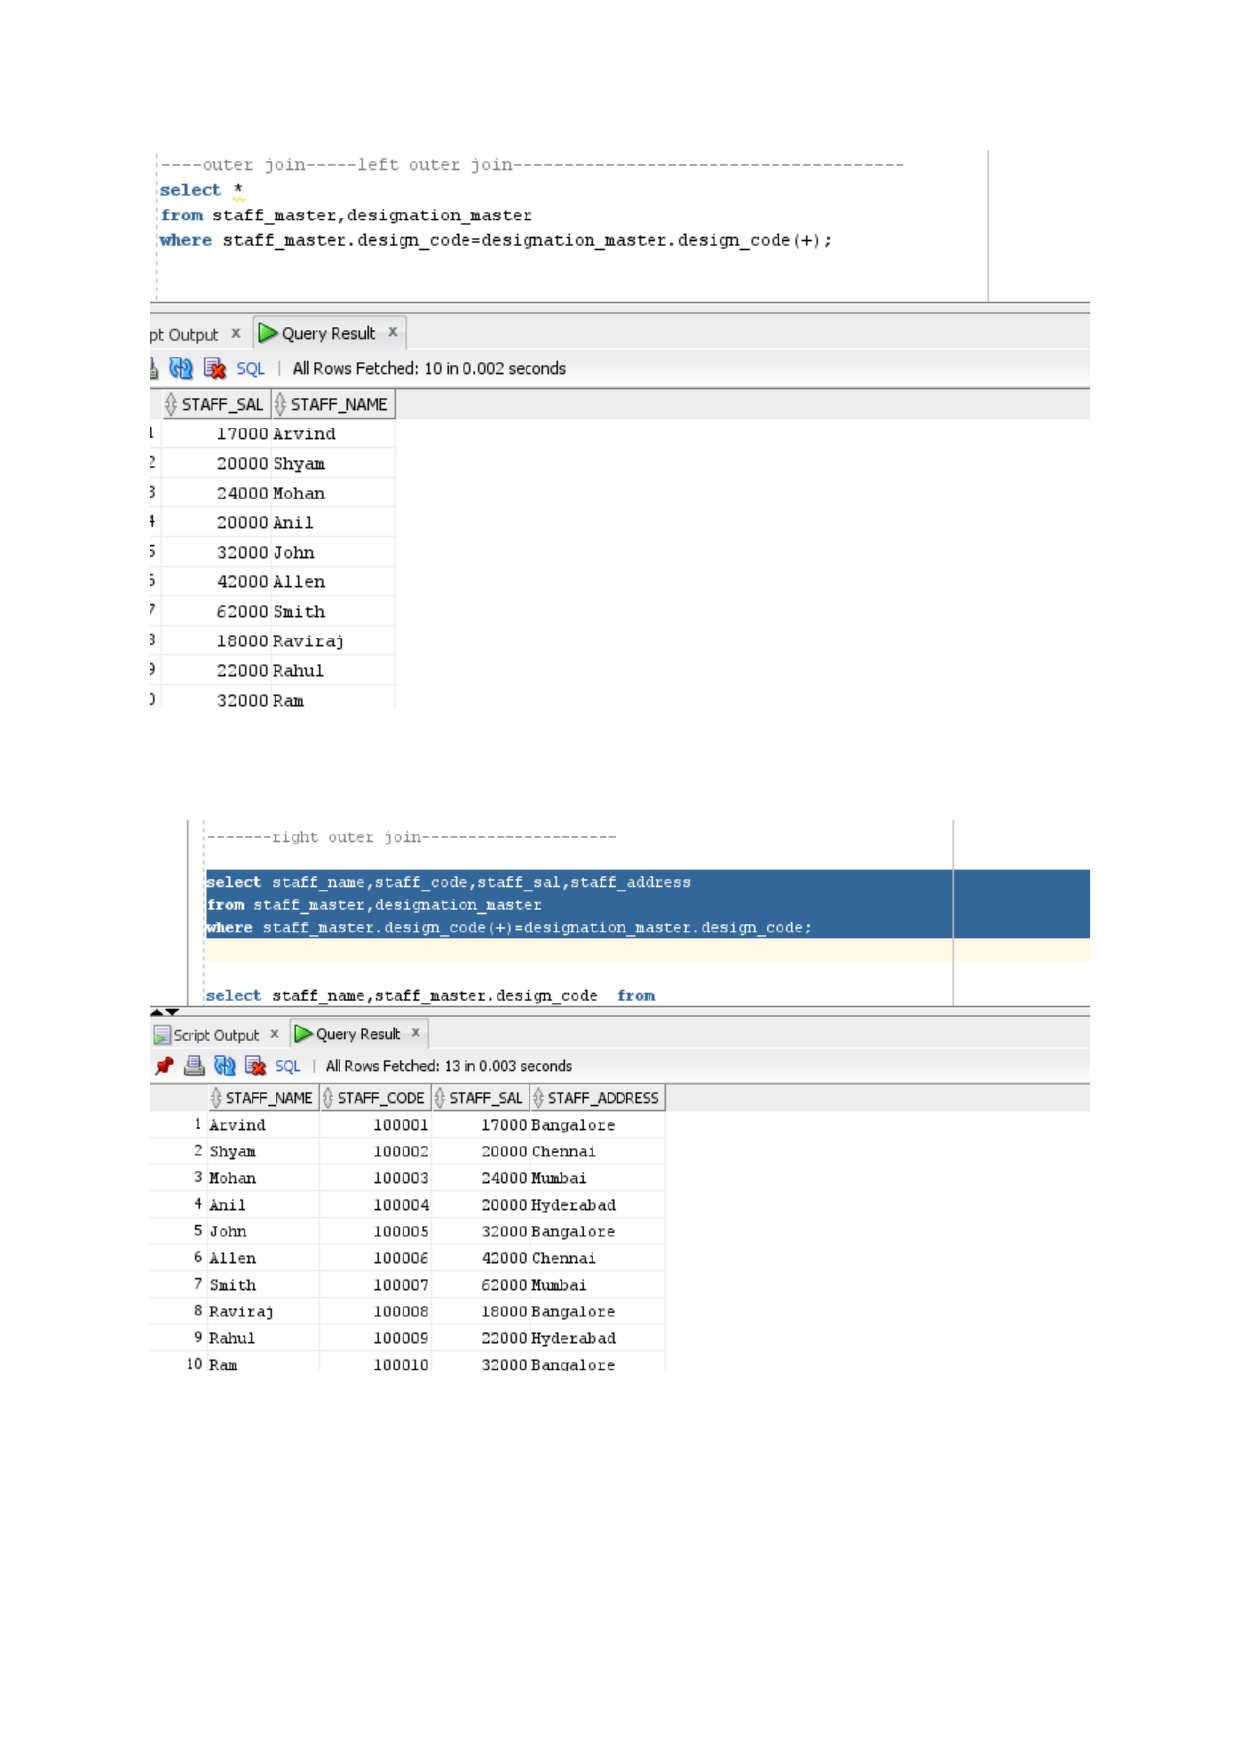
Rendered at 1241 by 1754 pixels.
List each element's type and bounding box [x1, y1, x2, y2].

picture [150, 820, 1091, 1371]
picture [150, 150, 1091, 708]
